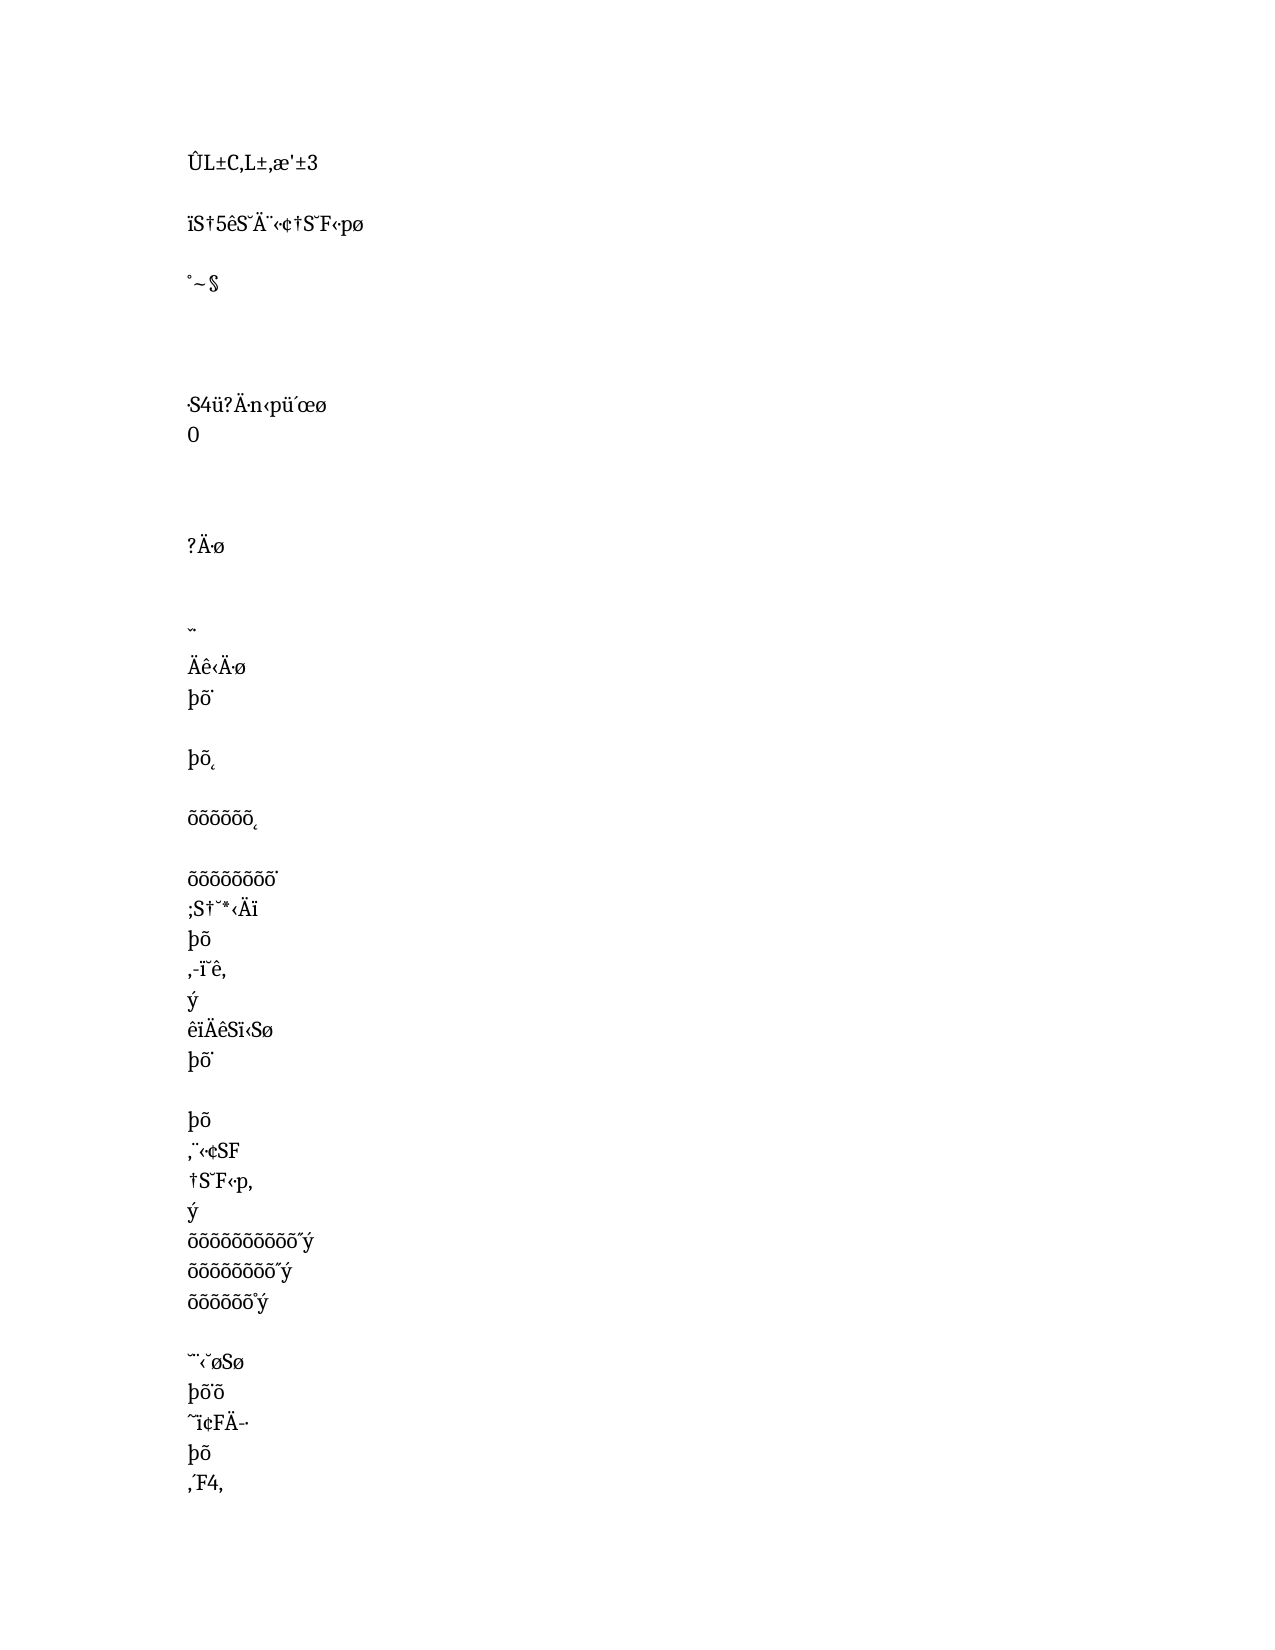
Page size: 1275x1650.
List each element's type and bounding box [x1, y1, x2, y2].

text [187, 150, 1087, 509]
text [187, 533, 1087, 1496]
